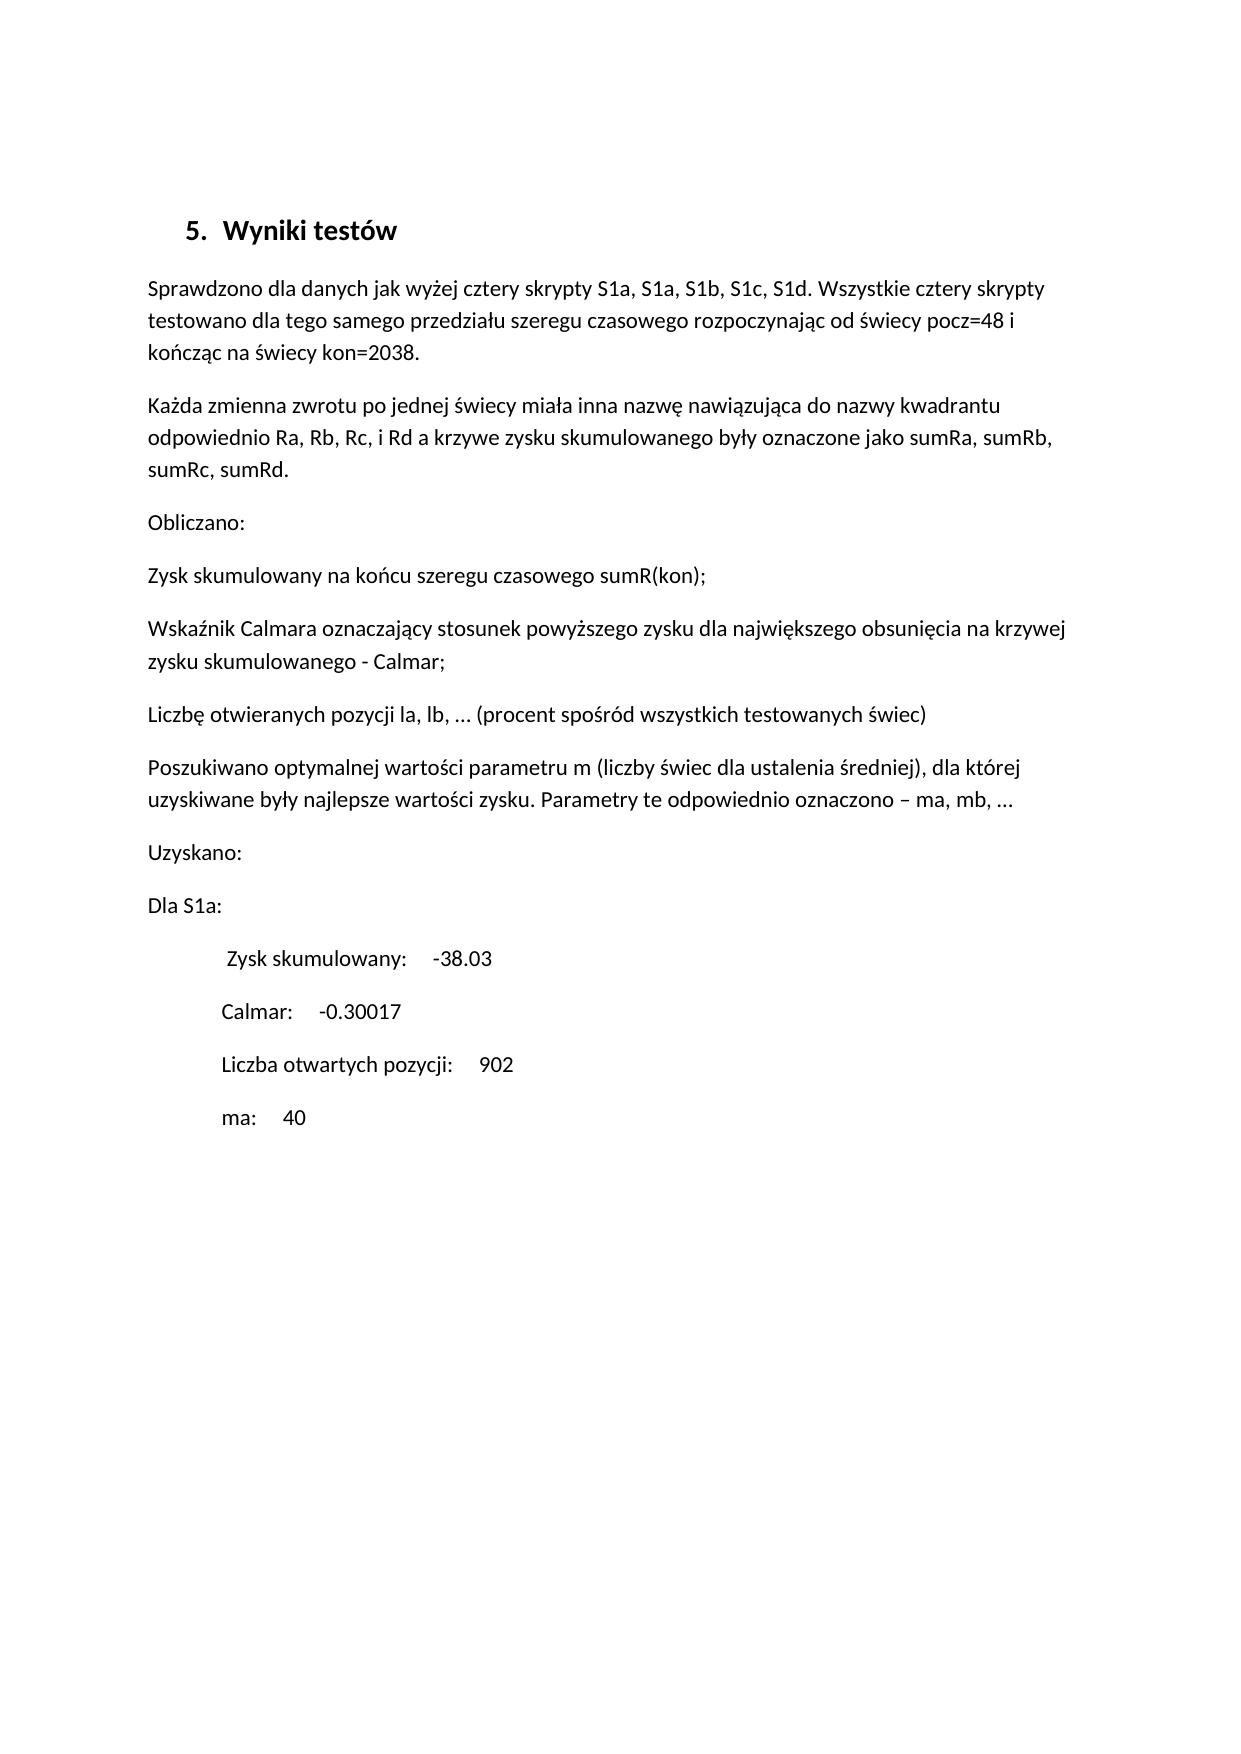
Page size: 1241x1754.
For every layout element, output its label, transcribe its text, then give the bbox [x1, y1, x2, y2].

text Zysk skumulowany: -38.03 [148, 944, 1093, 972]
text Calmar: -0.30017 [148, 997, 1093, 1025]
text Wskaźnik Calmara oznaczający stosunek powyższego zysku dla największego obsunięcia na krzywej zysku skumulowanego - Calmar; [148, 614, 1093, 675]
text Zysk skumulowany na końcu szeregu czasowego sumR(kon); [148, 562, 1093, 589]
text Każda zmienna zwrotu po jednej świecy miała inna nazwę nawiązująca do nazwy kwadrantu odpowiednio Ra, Rb, Rc, i Rd a krzywe zysku skumulowanego były oznaczone jako sumRa, sumRb, sumRc, sumRd. [148, 391, 1093, 483]
text Uzyskano: [148, 838, 1093, 866]
text Liczbę otwieranych pozycji la, lb, … (procent spośród wszystkich testowanych świec) [148, 700, 1093, 728]
text Dla S1a: [148, 891, 1093, 919]
text Obliczano: [148, 508, 1093, 537]
list Wyniki testów [185, 212, 1093, 248]
text ma: 40 [148, 1103, 1093, 1131]
text Liczba otwartych pozycji: 902 [148, 1050, 1093, 1078]
text Poszukiwano optymalnej wartości parametru m (liczby świec dla ustalenia średniej), dla której uzyskiwane były najlepsze wartości zysku. Parametry te odpowiednio oznaczono – ma, mb, … [148, 753, 1093, 813]
text Sprawdzono dla danych jak wyżej cztery skrypty S1a, S1a, S1b, S1c, S1d. Wszystkie cztery skrypty testowano dla tego samego przedziału szeregu czasowego rozpoczynając od świecy pocz=48 i kończąc na świecy kon=2038. [148, 274, 1093, 366]
